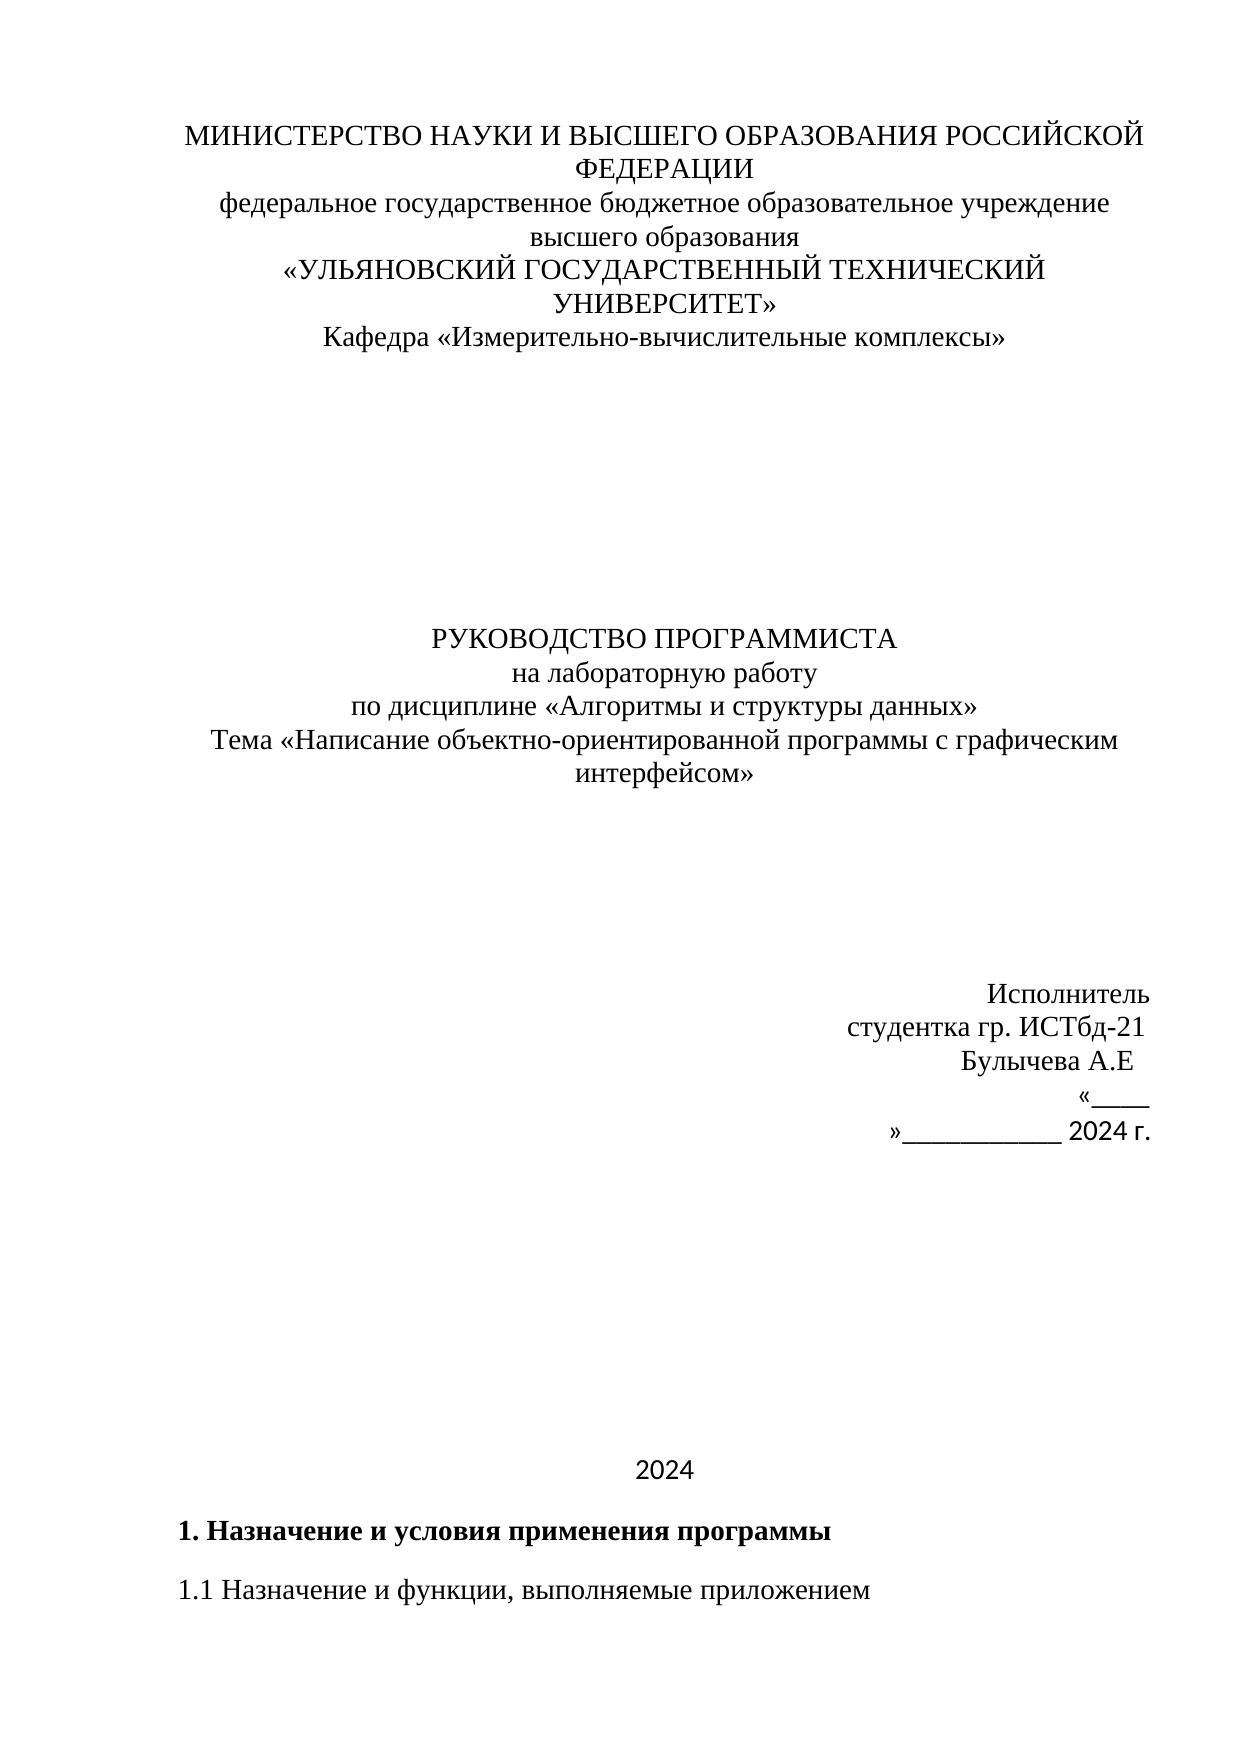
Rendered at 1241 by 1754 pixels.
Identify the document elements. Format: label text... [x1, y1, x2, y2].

text Кафедра «Измерительно-вычислительные комплексы» [177, 319, 1152, 353]
text РУКОВОДСТВО ПРОГРАММИСТА [177, 621, 1152, 655]
text федеральное государственное бюджетное образовательное учреждение [177, 185, 1152, 219]
text «УЛЬЯНОВСКИЙ ГОСУДАРСТВЕННЫЙ ТЕХНИЧЕСКИЙ УНИВЕРСИТЕТ» [177, 252, 1152, 319]
text Исполнитель [177, 976, 1152, 1009]
text 1.1 Назначение и функции, выполняемые приложением [177, 1572, 1152, 1606]
text 1. Назначение и условия применения программы [177, 1513, 1152, 1546]
text «____»___________ 2024 г. [177, 1076, 1152, 1148]
text на лабораторную работу [177, 655, 1152, 688]
text МИНИСТЕРСТВО НАУКИ И ВЫСШЕГО ОБРАЗОВАНИЯ РОССИЙСКОЙ ФЕДЕРАЦИИ [177, 118, 1152, 185]
text 2024 [177, 1451, 1152, 1486]
text по дисциплине «Алгоритмы и структуры данных» [177, 688, 1152, 722]
text Тема «Написание объектно-ориентированной программы с графическим интерфейсом» [177, 722, 1152, 789]
text студентка гр. ИСТбд-21 [177, 1009, 1152, 1043]
text Булычева А.Е [177, 1043, 1152, 1076]
text высшего образования [177, 219, 1152, 252]
